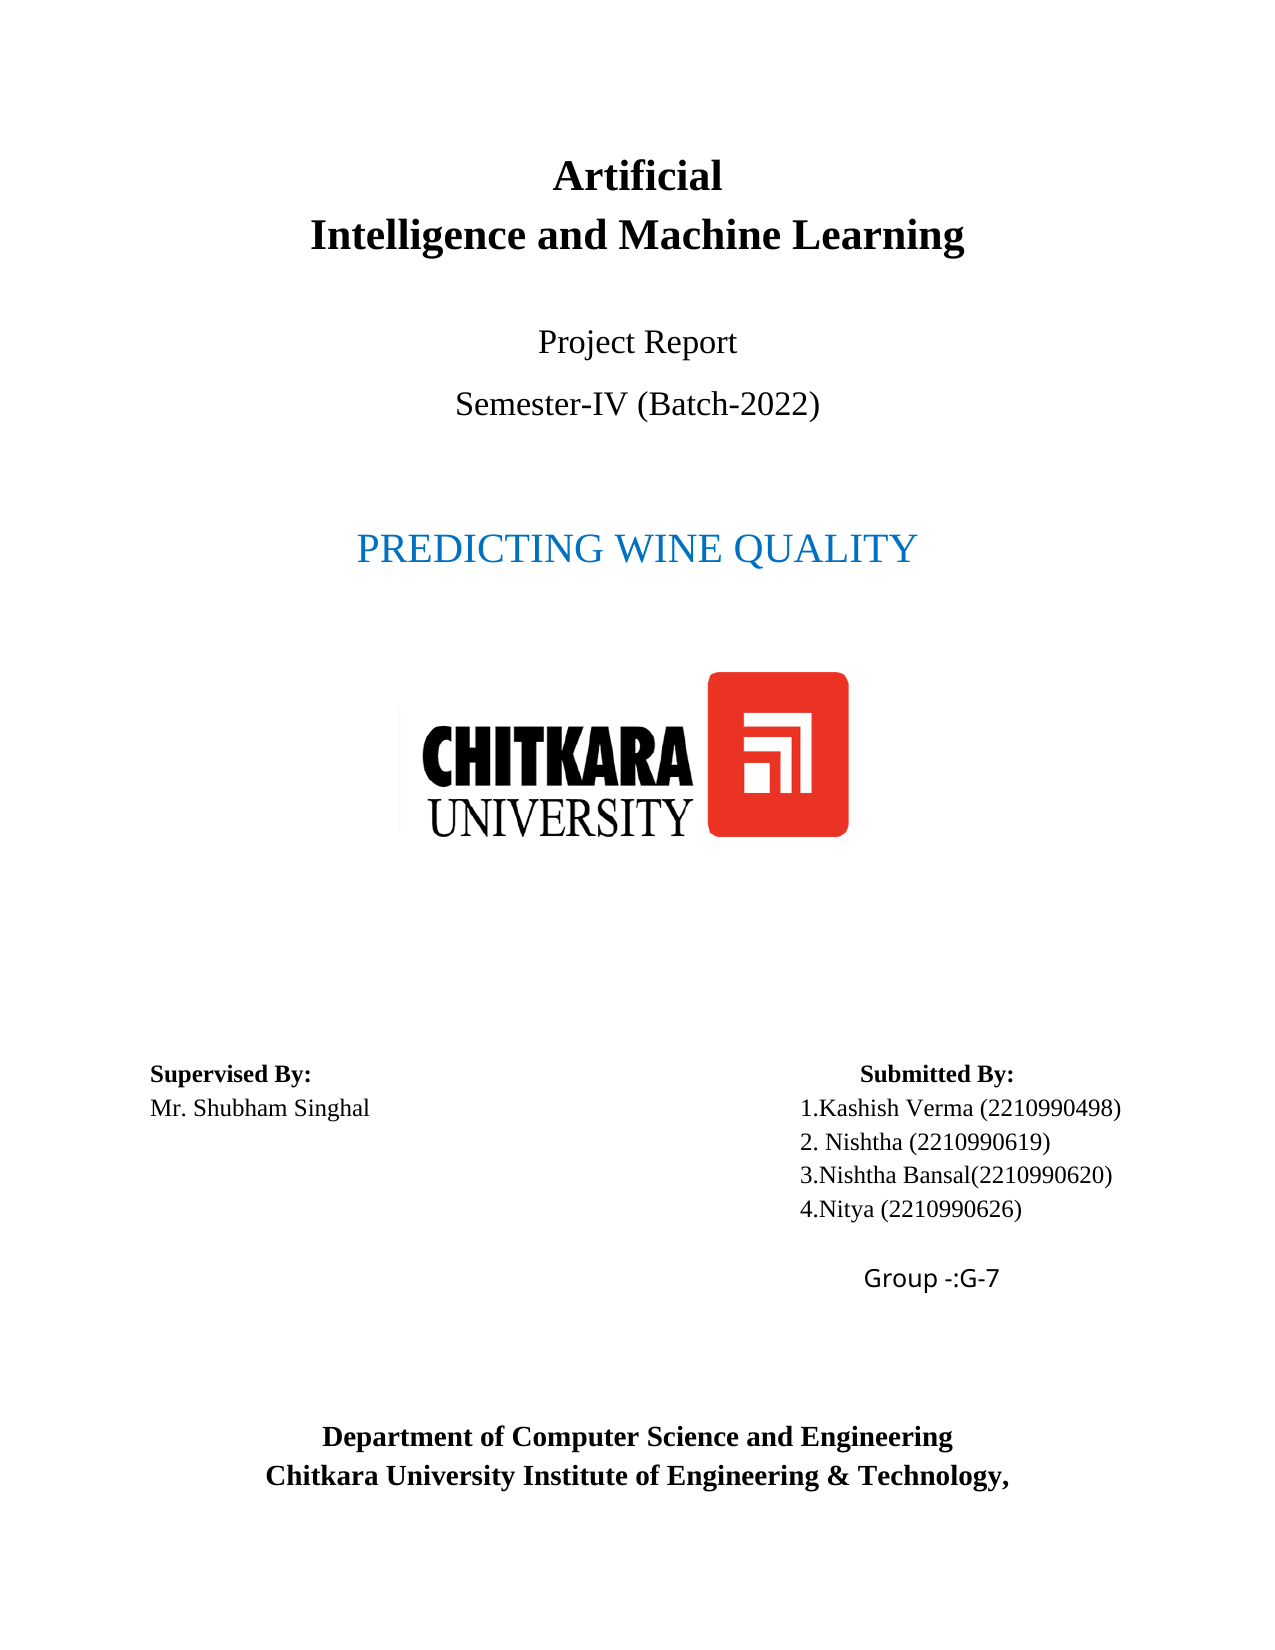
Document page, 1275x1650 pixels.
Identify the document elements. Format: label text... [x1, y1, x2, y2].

text 3.Nishtha Bansal(2210990620) [150, 1161, 1125, 1189]
picture [398, 620, 877, 896]
text Artificial [150, 150, 1125, 200]
text Intelligence and Machine Learning [150, 208, 1125, 259]
text Mr. Shubham Singhal 1.Kashish Verma (2210990498) [150, 1093, 1125, 1122]
text Semester-IV (Batch-2022) [150, 383, 1125, 423]
text 2. Nishtha (2210990619) [150, 1127, 1125, 1156]
text Group -:G-7 [150, 1261, 1125, 1295]
text PREDICTING WINE QUALITY [150, 523, 1125, 571]
text 4.Nitya (2210990626) [150, 1194, 1125, 1223]
text Project Report [150, 322, 1125, 361]
text Chitkara University Institute of Engineering & Technology, [150, 1458, 1125, 1492]
text Department of Computer Science and Engineering [150, 1419, 1125, 1453]
text Supervised By: Submitted By: [150, 1059, 1125, 1088]
